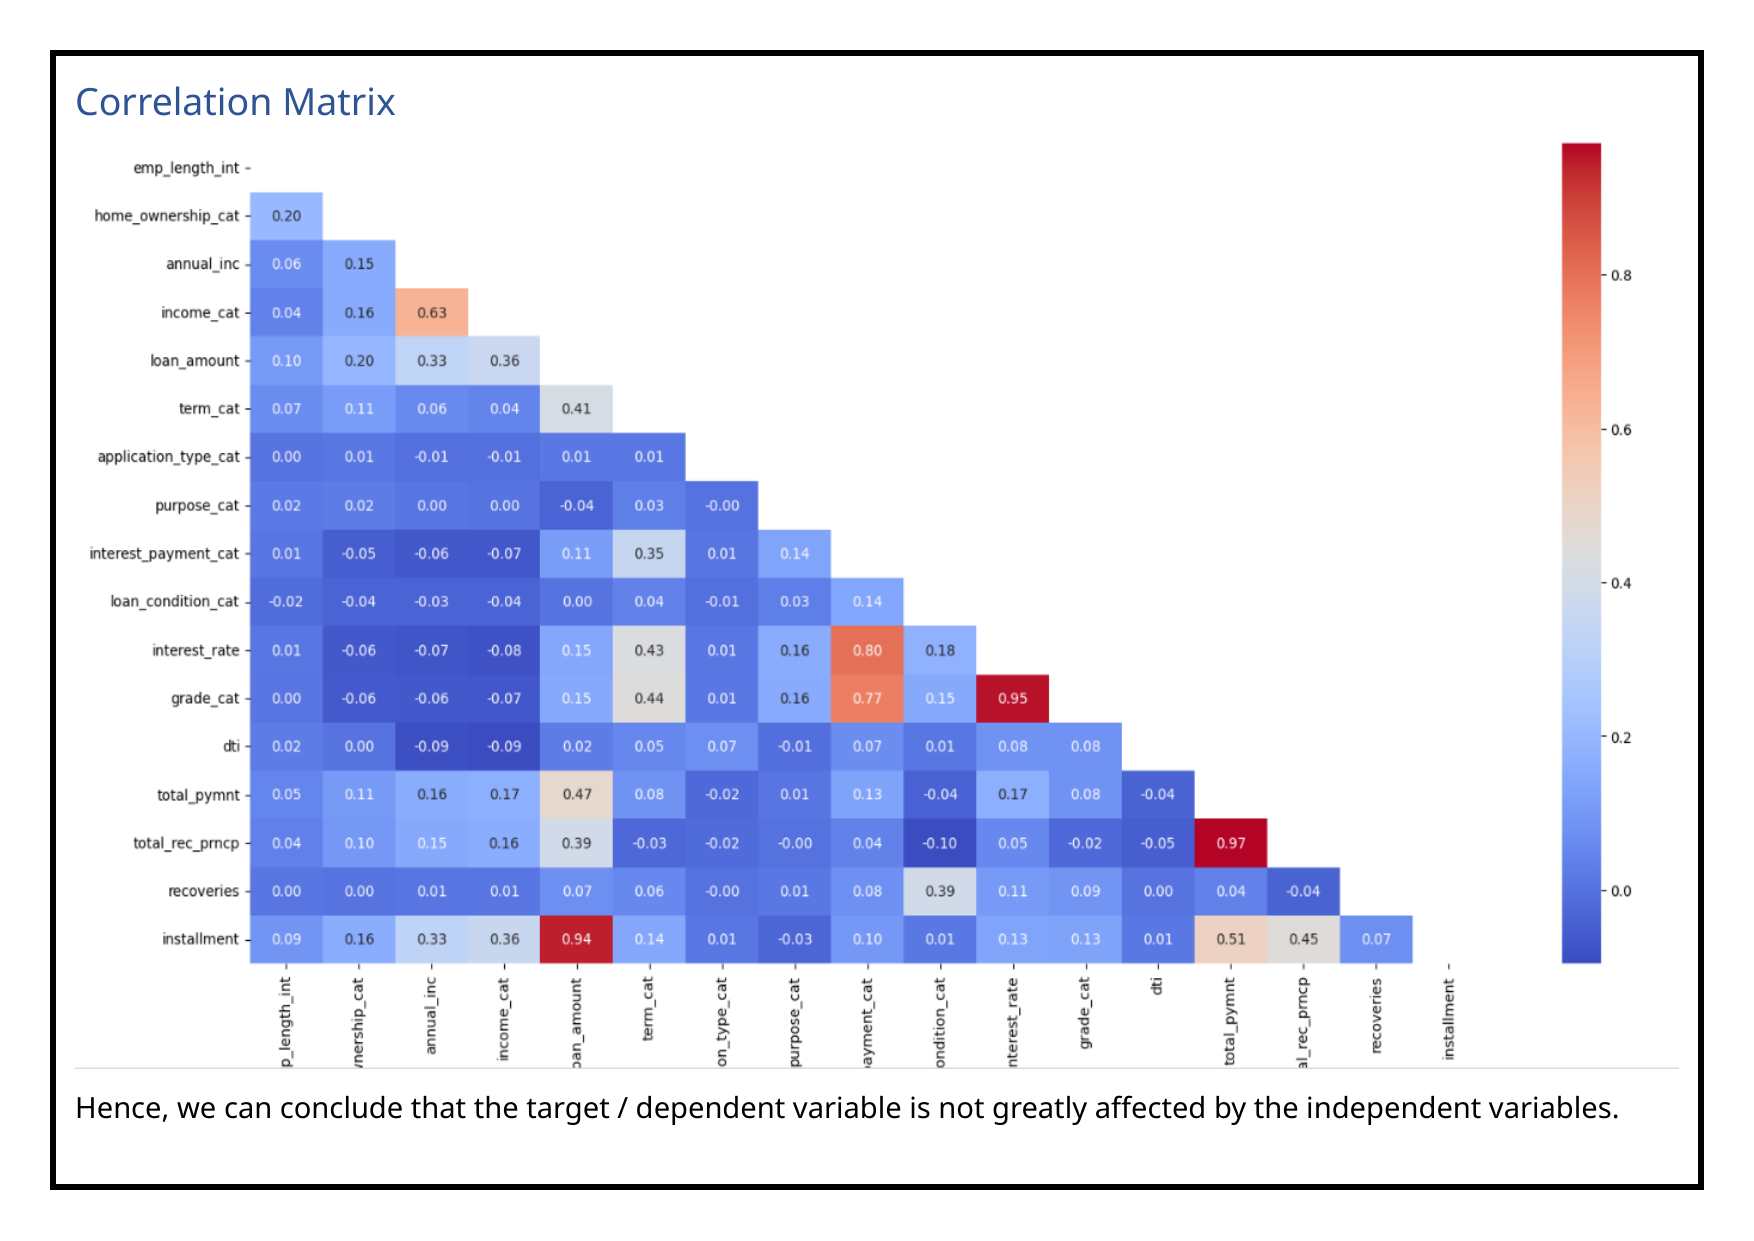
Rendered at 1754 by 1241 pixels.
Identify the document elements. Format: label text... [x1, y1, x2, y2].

subtitle Correlation Matrix [75, 75, 1679, 126]
text Hence, we can conclude that the target / dependent variable is not greatly affected by the independent variables. [75, 1087, 1679, 1127]
picture [75, 130, 1679, 1069]
